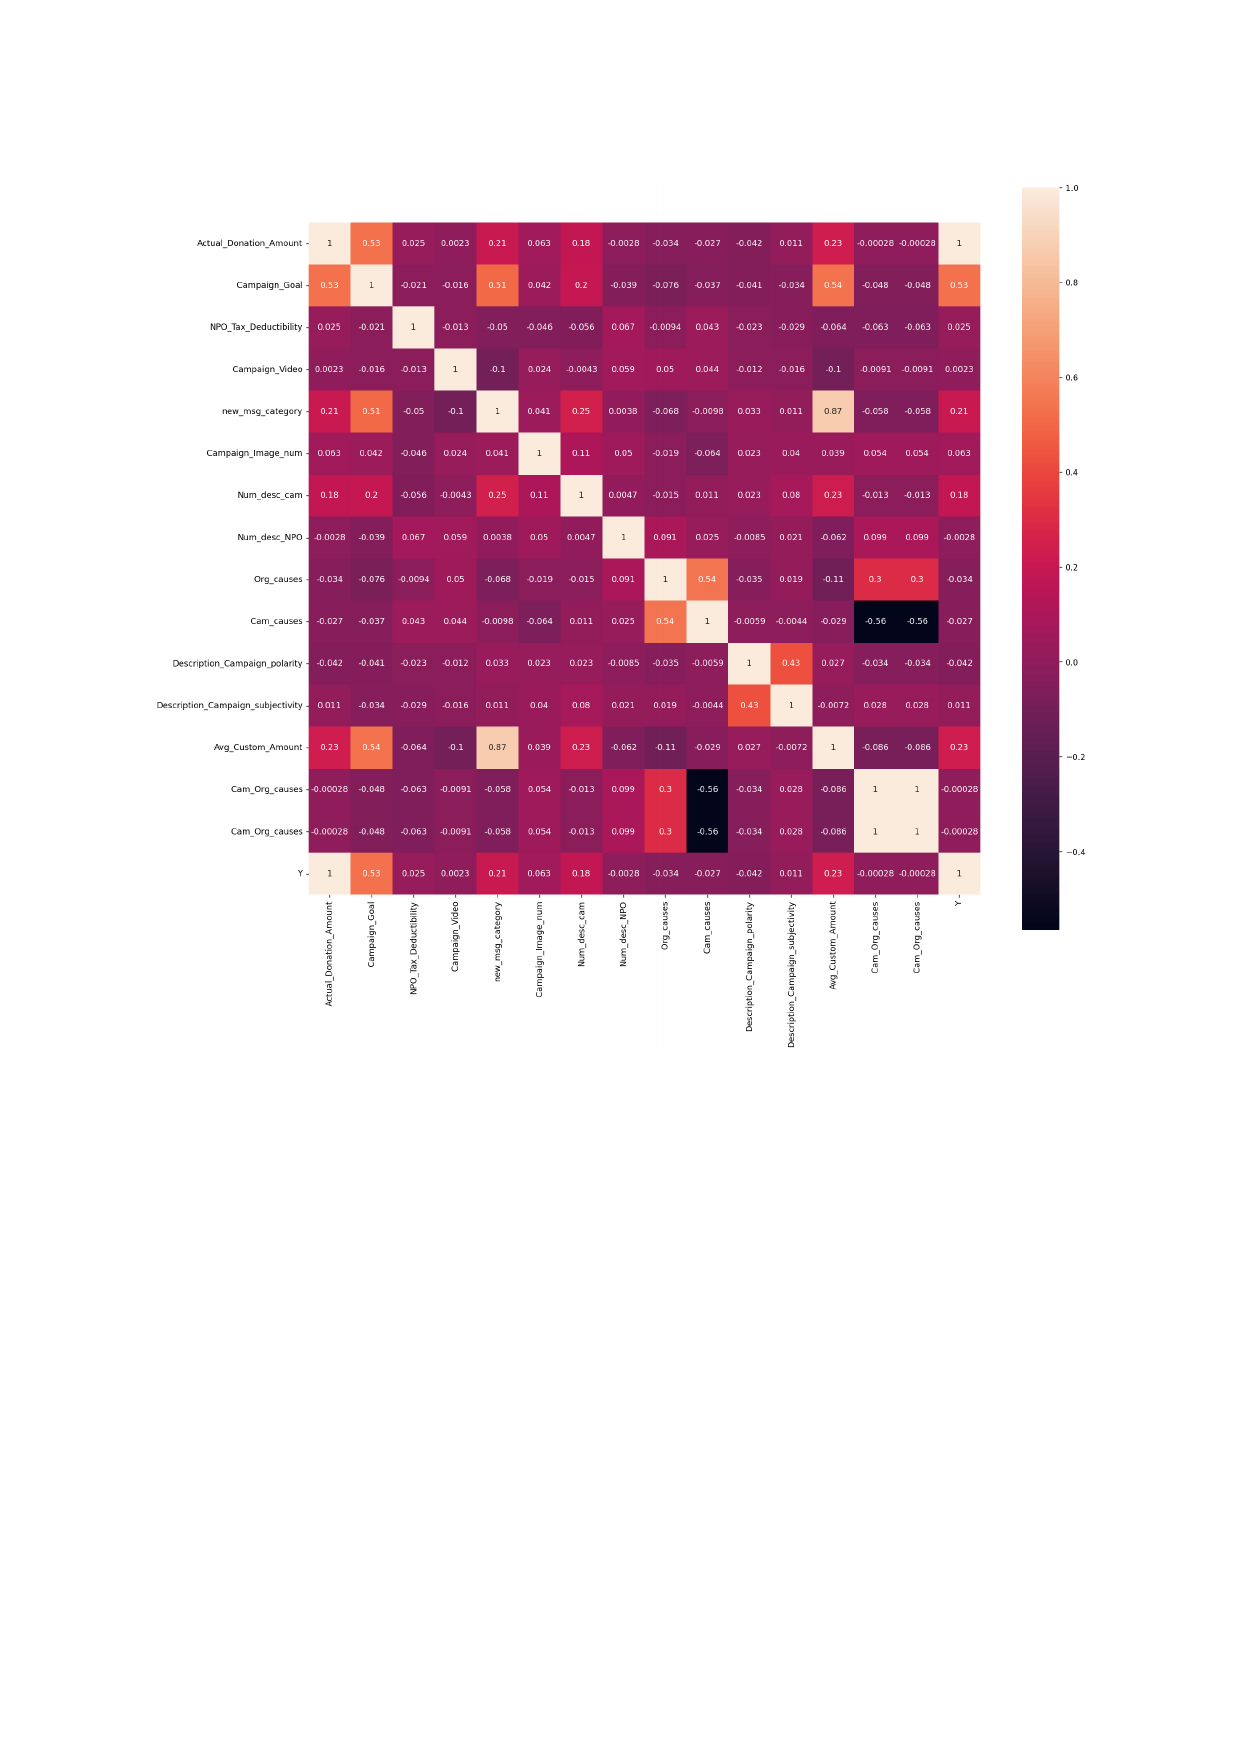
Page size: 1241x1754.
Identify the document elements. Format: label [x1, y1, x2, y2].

picture [150, 178, 1091, 1053]
